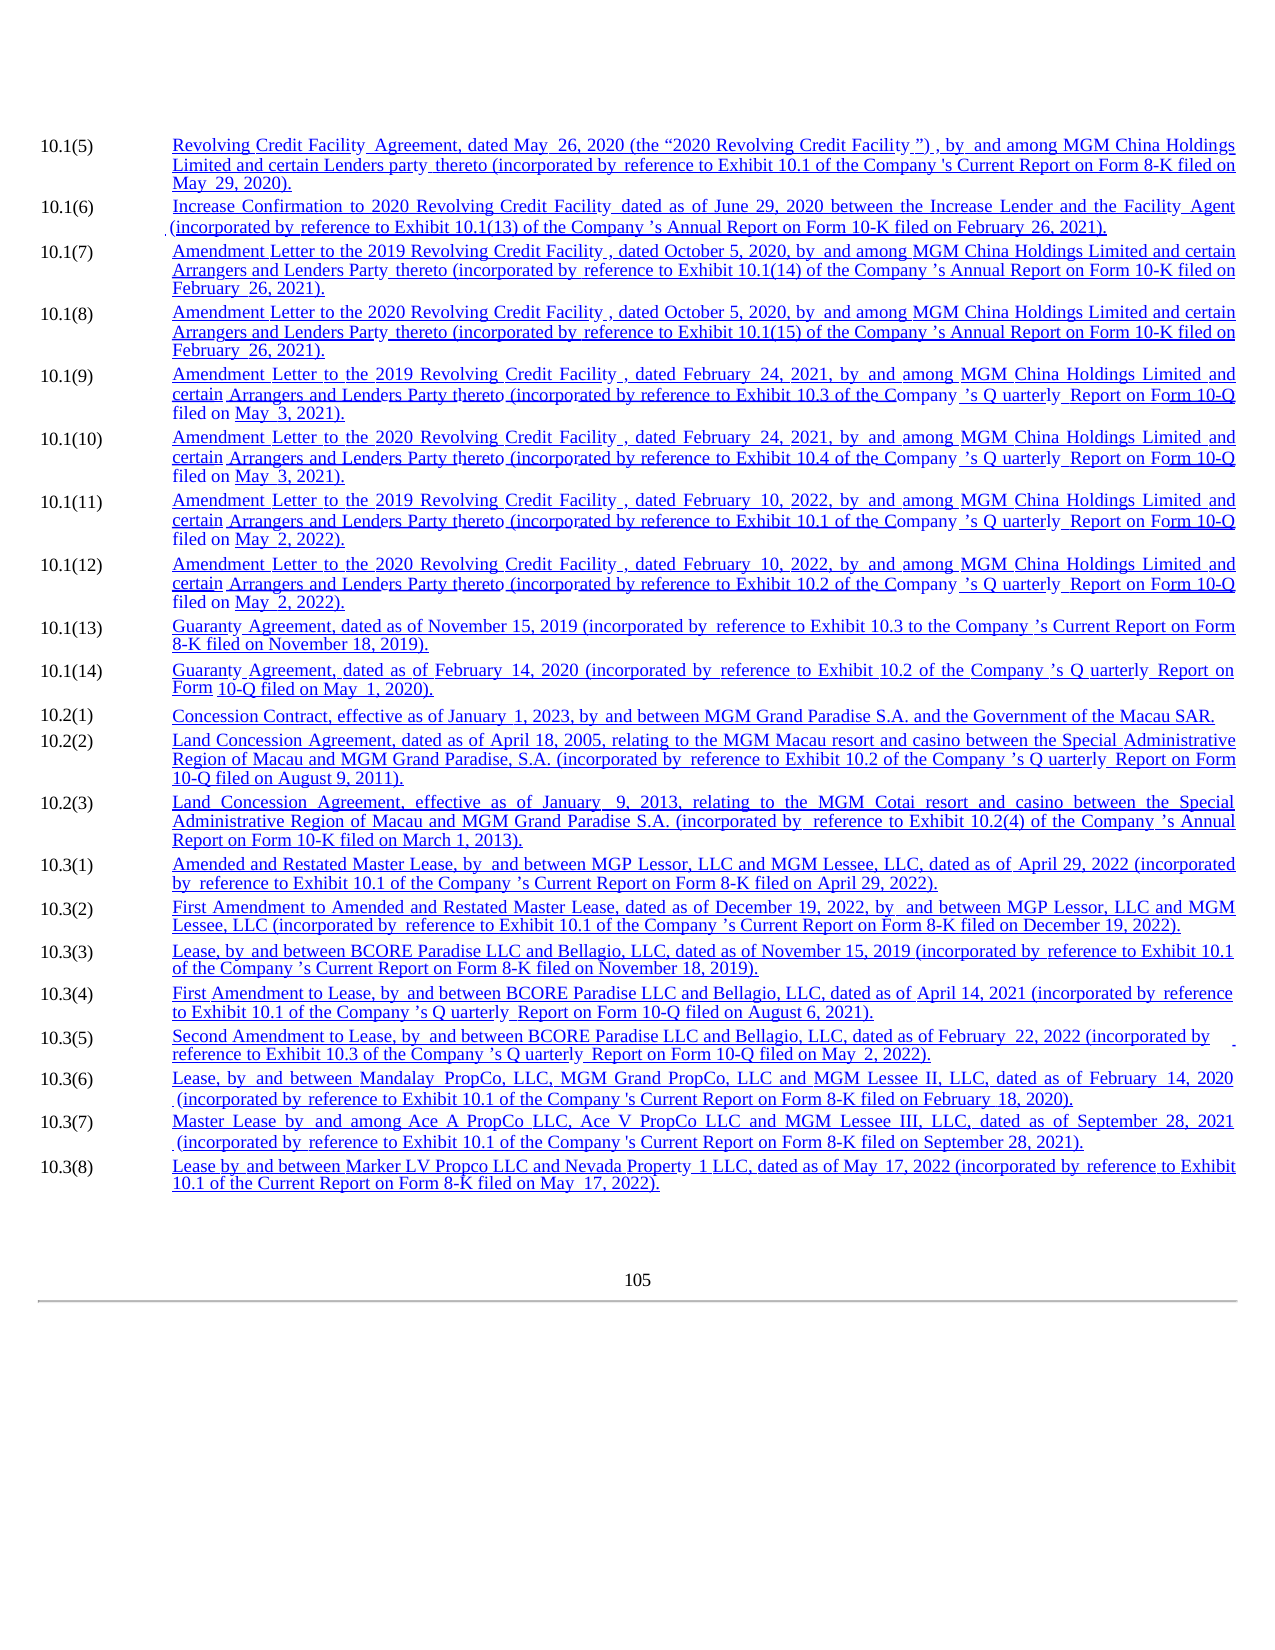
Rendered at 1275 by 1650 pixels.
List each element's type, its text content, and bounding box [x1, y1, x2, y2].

text (incorporated by reference to Exhibit 10.1 of the Company 's Current Report on Form 8-K filed on February 18, 2020). [172, 1090, 1250, 1109]
text (incorporated by reference to Exhibit 10.1(13) of the Company ’s Annual Report on Form 10-K filed on February 26, 2021). [23, 217, 1248, 237]
text 10.2(2) Land Concession Agreement, dated as of April 18, 2005, relating to the MGM Macau resort and casino between the Special Administrative Region of Macau and MGM Grand Paradise, S.A. (incorporated by reference to Exhibit 10.2 of the Company ’s Q uarterly Report on Form 10-Q filed on August 9, 2011). [40, 732, 1236, 788]
text 10.3(2) First Amendment to Amended and Restated Master Lease, dated as of December 19, 2022, by and between MGP Lessor, LLC and MGM Lessee, LLC (incorporated by reference to Exhibit 10.1 of the Company ’s Current Report on Form 8-K filed on December 19, 2022). [40, 901, 1236, 935]
text 10.1(7) Amendment Letter to the 2019 Revolving Credit Facility , dated October 5, 2020, by and among MGM China Holdings Limited and certain Arrangers and Lenders Party thereto (incorporated by reference to Exhibit 10.1(14) of the Company ’s Annual Report on Form 10-K filed on February 26, 2021). [40, 243, 1236, 299]
text 10.3(6) Lease, by and between Mandalay PropCo, LLC, MGM Grand PropCo, LLC and MGM Lessee II, LLC, dated as of February 14, 2020 [40, 1070, 1250, 1090]
text 10.1(6) Increase Confirmation to 2020 Revolving Credit Facility dated as of June 29, 2020 between the Increase Lender and the Facility Agent [25, 197, 1250, 217]
text 10.2(3) Land Concession Agreement, effective as of January 9, 2013, relating to the MGM Cotai resort and casino between the Special Administrative Region of Macau and MGM Grand Paradise S.A. (incorporated by reference to Exhibit 10.2(4) of the Company ’s Annual Report on Form 10-K filed on March 1, 2013). [40, 794, 1236, 850]
text 10.1(10) Amendment Letter to the 2020 Revolving Credit Facility , dated February 24, 2021, by and among MGM China Holdings Limited and certain Arrangers and Lenders Party thereto (incorporated by reference to Exhibit 10.4 of the Company ’s Q uarterly Report on Form 10-Q filed on May 3, 2021). [40, 429, 1236, 487]
text 10.1(14) Guaranty Agreement, dated as of February 14, 2020 (incorporated by reference to Exhibit 10.2 of the Company ’s Q uarterly Report on Form 10-Q filed on May 1, 2020). [40, 663, 1236, 699]
text 10.3(3) Lease, by and between BCORE Paradise LLC and Bellagio, LLC, dated as of November 15, 2019 (incorporated by reference to Exhibit 10.1 of the Company ’s Current Report on Form 8-K filed on November 18, 2019). [40, 944, 1236, 979]
text 10.1(12) Amendment Letter to the 2020 Revolving Credit Facility , dated February 10, 2022, by and among MGM China Holdings Limited and certain Arrangers and Lenders Party thereto (incorporated by reference to Exhibit 10.2 of the Company ’s Q uarterly Report on Form 10-Q filed on May 2, 2022). [40, 556, 1236, 613]
text (incorporated by reference to Exhibit 10.1 of the Company 's Current Report on Form 8-K filed on September 28, 2021). [172, 1133, 1250, 1153]
text 10.2(1) Concession Contract, effective as of January 1, 2023, by and between MGM Grand Paradise S.A. and the Government of the Macau SAR. [40, 704, 1250, 727]
text 105 [25, 1269, 1250, 1290]
text 10.1(9) Amendment Letter to the 2019 Revolving Credit Facility , dated February 24, 2021, by and among MGM China Holdings Limited and certain Arrangers and Lenders Party thereto (incorporated by reference to Exhibit 10.3 of the Company ’s Q uarterly Report on Form 10-Q filed on May 3, 2021). [40, 367, 1236, 424]
text 10.3(5) Second Amendment to Lease, by and between BCORE Paradise LLC and Bellagio, LLC, dated as of February 22, 2022 (incorporated by reference to Exhibit 10.3 of the Company ’s Q uarterly Report on Form 10-Q filed on May 2, 2022). [40, 1030, 1236, 1064]
text 10.3(8) Lease by and between Marker LV Propco LLC and Nevada Property 1 LLC, dated as of May 17, 2022 (incorporated by reference to Exhibit 10.1 of the Current Report on Form 8-K filed on May 17, 2022). [40, 1159, 1236, 1194]
text 10.1(8) Amendment Letter to the 2020 Revolving Credit Facility , dated October 5, 2020, by and among MGM China Holdings Limited and certain Arrangers and Lenders Party thereto (incorporated by reference to Exhibit 10.1(15) of the Company ’s Annual Report on Form 10-K filed on February 26, 2021). [40, 305, 1236, 361]
text 10.3(1) Amended and Restated Master Lease, by and between MGP Lessor, LLC and MGM Lessee, LLC, dated as of April 29, 2022 (incorporated by reference to Exhibit 10.1 of the Company ’s Current Report on Form 8-K filed on April 29, 2022). [40, 856, 1236, 894]
text 10.1(13) Guaranty Agreement, dated as of November 15, 2019 (incorporated by reference to Exhibit 10.3 to the Company ’s Current Report on Form 8-K filed on November 18, 2019). [40, 620, 1236, 654]
text 10.3(4) First Amendment to Lease, by and between BCORE Paradise LLC and Bellagio, LLC, dated as of April 14, 2021 (incorporated by reference to Exhibit 10.1 of the Company ’s Q uarterly Report on Form 10-Q filed on August 6, 2021). [40, 985, 1236, 1023]
text 10.1(11) Amendment Letter to the 2019 Revolving Credit Facility , dated February 10, 2022, by and among MGM China Holdings Limited and certain Arrangers and Lenders Party thereto (incorporated by reference to Exhibit 10.1 of the Company ’s Q uarterly Report on Form 10-Q filed on May 2, 2022). [40, 493, 1236, 550]
text 10.3(7) Master Lease by and among Ace A PropCo LLC, Ace V PropCo LLC and MGM Lessee III, LLC, dated as of September 28, 2021 [40, 1112, 1250, 1133]
text 10.1(5) Revolving Credit Facility Agreement, dated May 26, 2020 (the “2020 Revolving Credit Facility ”) , by and among MGM China Holdings Limited and certain Lenders party thereto (incorporated by reference to Exhibit 10.1 of the Company 's Current Report on Form 8-K filed on May 29, 2020). [40, 137, 1236, 193]
